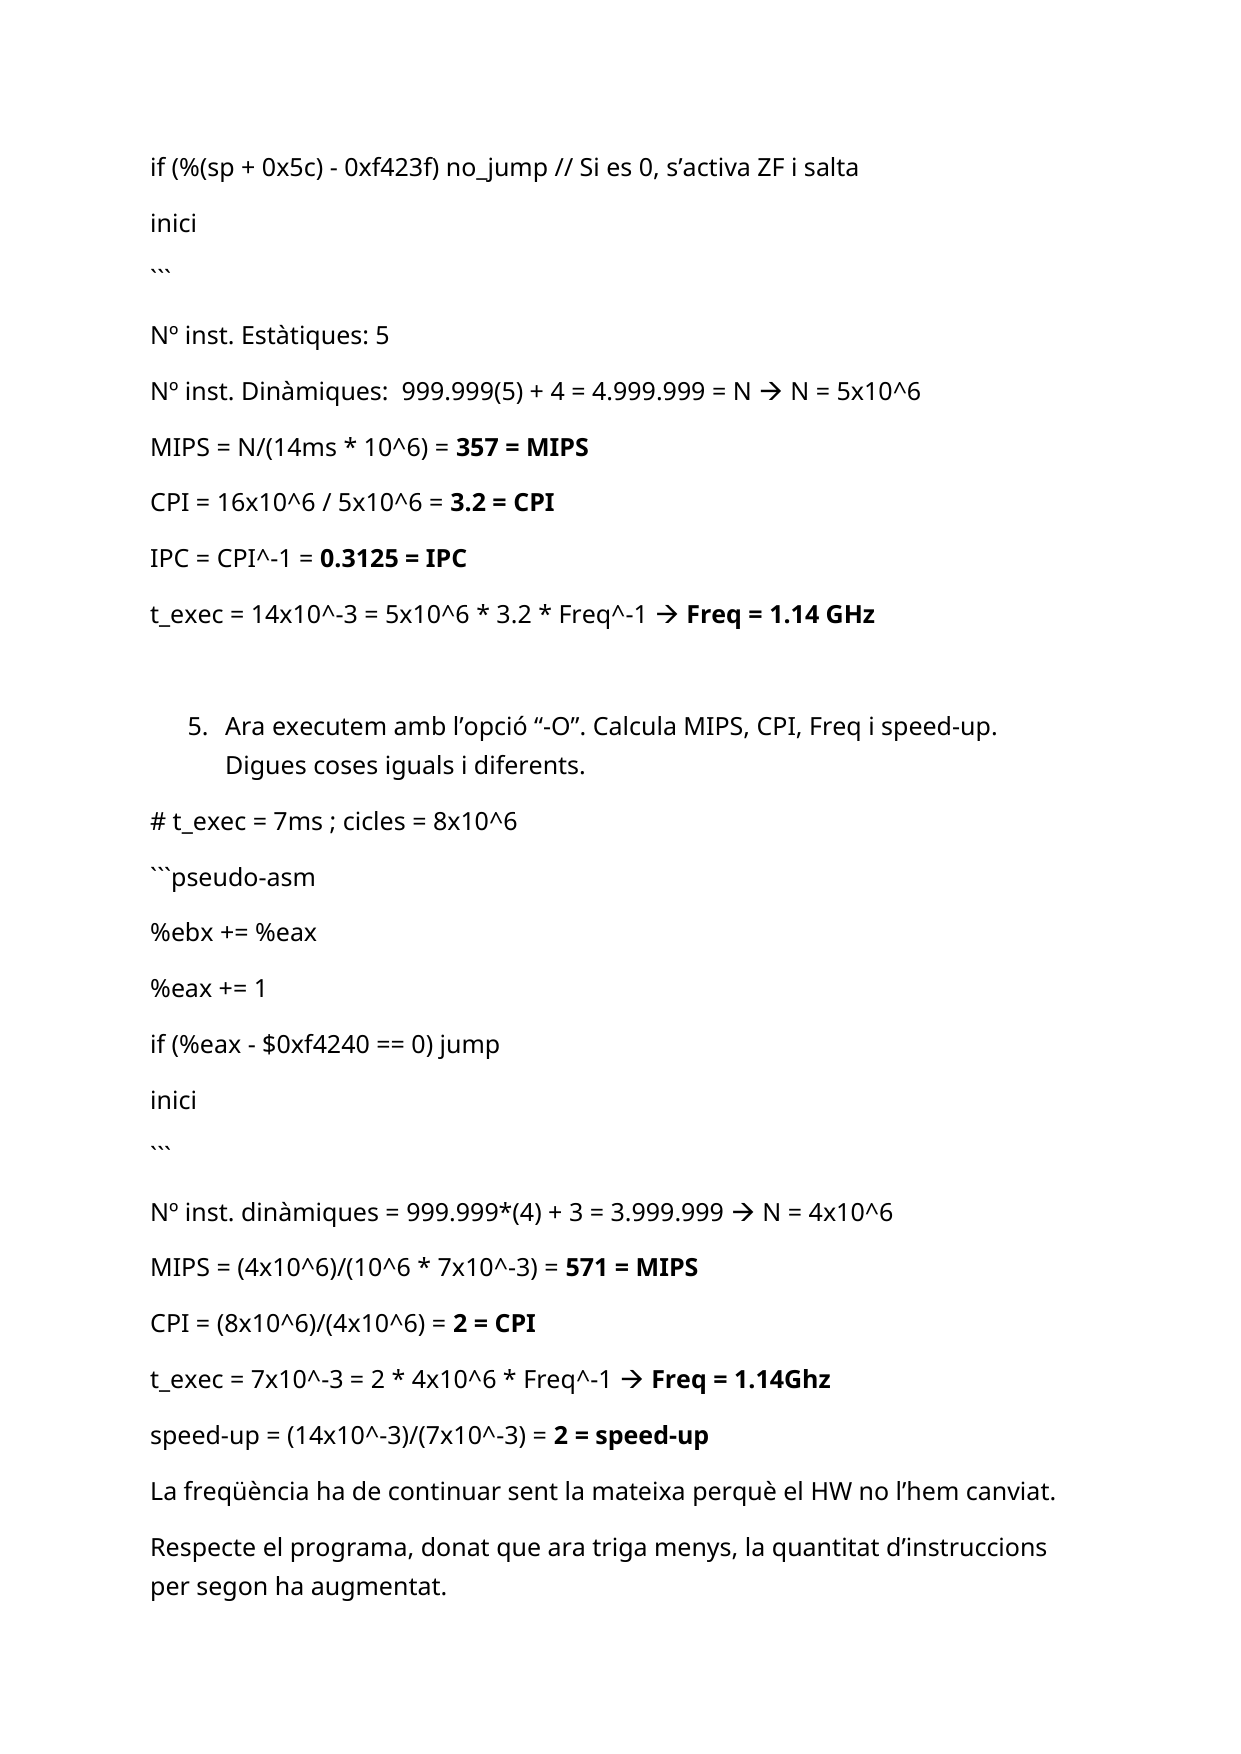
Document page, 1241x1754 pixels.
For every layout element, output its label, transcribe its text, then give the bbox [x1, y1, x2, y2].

text ``` [150, 262, 1090, 296]
text CPI = 16x10^6 / 5x10^6 = 3.2 = CPI [150, 485, 1090, 519]
text %ebx += %eax [150, 915, 1090, 949]
text %eax += 1 [150, 971, 1090, 1005]
list Digues coses iguals i diferents. [225, 747, 1090, 782]
text Nº inst. dinàmiques = 999.999*(4) + 3 = 3.999.999 N = 4x10^6 [150, 1194, 1090, 1228]
text IPC = CPI^-1 = 0.3125 = IPC [150, 541, 1090, 575]
text speed-up = (14x10^-3)/(7x10^-3) = 2 = speed-up [150, 1417, 1090, 1452]
text MIPS = (4x10^6)/(10^6 * 7x10^-3) = 571 = MIPS [150, 1250, 1090, 1284]
list Ara executem amb l’opció “-O”. Calcula MIPS, CPI, Freq i speed-up. [187, 708, 1090, 742]
text t_exec = 14x10^-3 = 5x10^6 * 3.2 * Freq^-1 Freq = 1.14 GHz [150, 597, 1090, 631]
text t_exec = 7x10^-3 = 2 * 4x10^6 * Freq^-1 Freq = 1.14Ghz [150, 1362, 1090, 1396]
text La freqüència ha de continuar sent la mateixa perquè el HW no l’hem canviat. [150, 1473, 1090, 1507]
text MIPS = N/(14ms * 10^6) = 357 = MIPS [150, 429, 1090, 463]
text CPI = (8x10^6)/(4x10^6) = 2 = CPI [150, 1306, 1090, 1340]
text inici [150, 1082, 1090, 1117]
text # t_exec = 7ms ; cicles = 8x10^6 [150, 803, 1090, 837]
text Respecte el programa, donat que ara triga menys, la quantitat d’instruccions per segon ha augmentat. [150, 1529, 1090, 1602]
text Nº inst. Dinàmiques: 999.999(5) + 4 = 4.999.999 = N N = 5x10^6 [150, 373, 1090, 407]
text ``` [150, 1138, 1090, 1172]
text if (%(sp + 0x5c) - 0xf423f) no_jump // Si es 0, s’activa ZF i salta [150, 150, 1090, 184]
text ```pseudo-asm [150, 859, 1090, 893]
text inici [150, 206, 1090, 240]
text Nº inst. Estàtiques: 5 [150, 317, 1090, 352]
text if (%eax - $0xf4240 == 0) jump [150, 1027, 1090, 1061]
